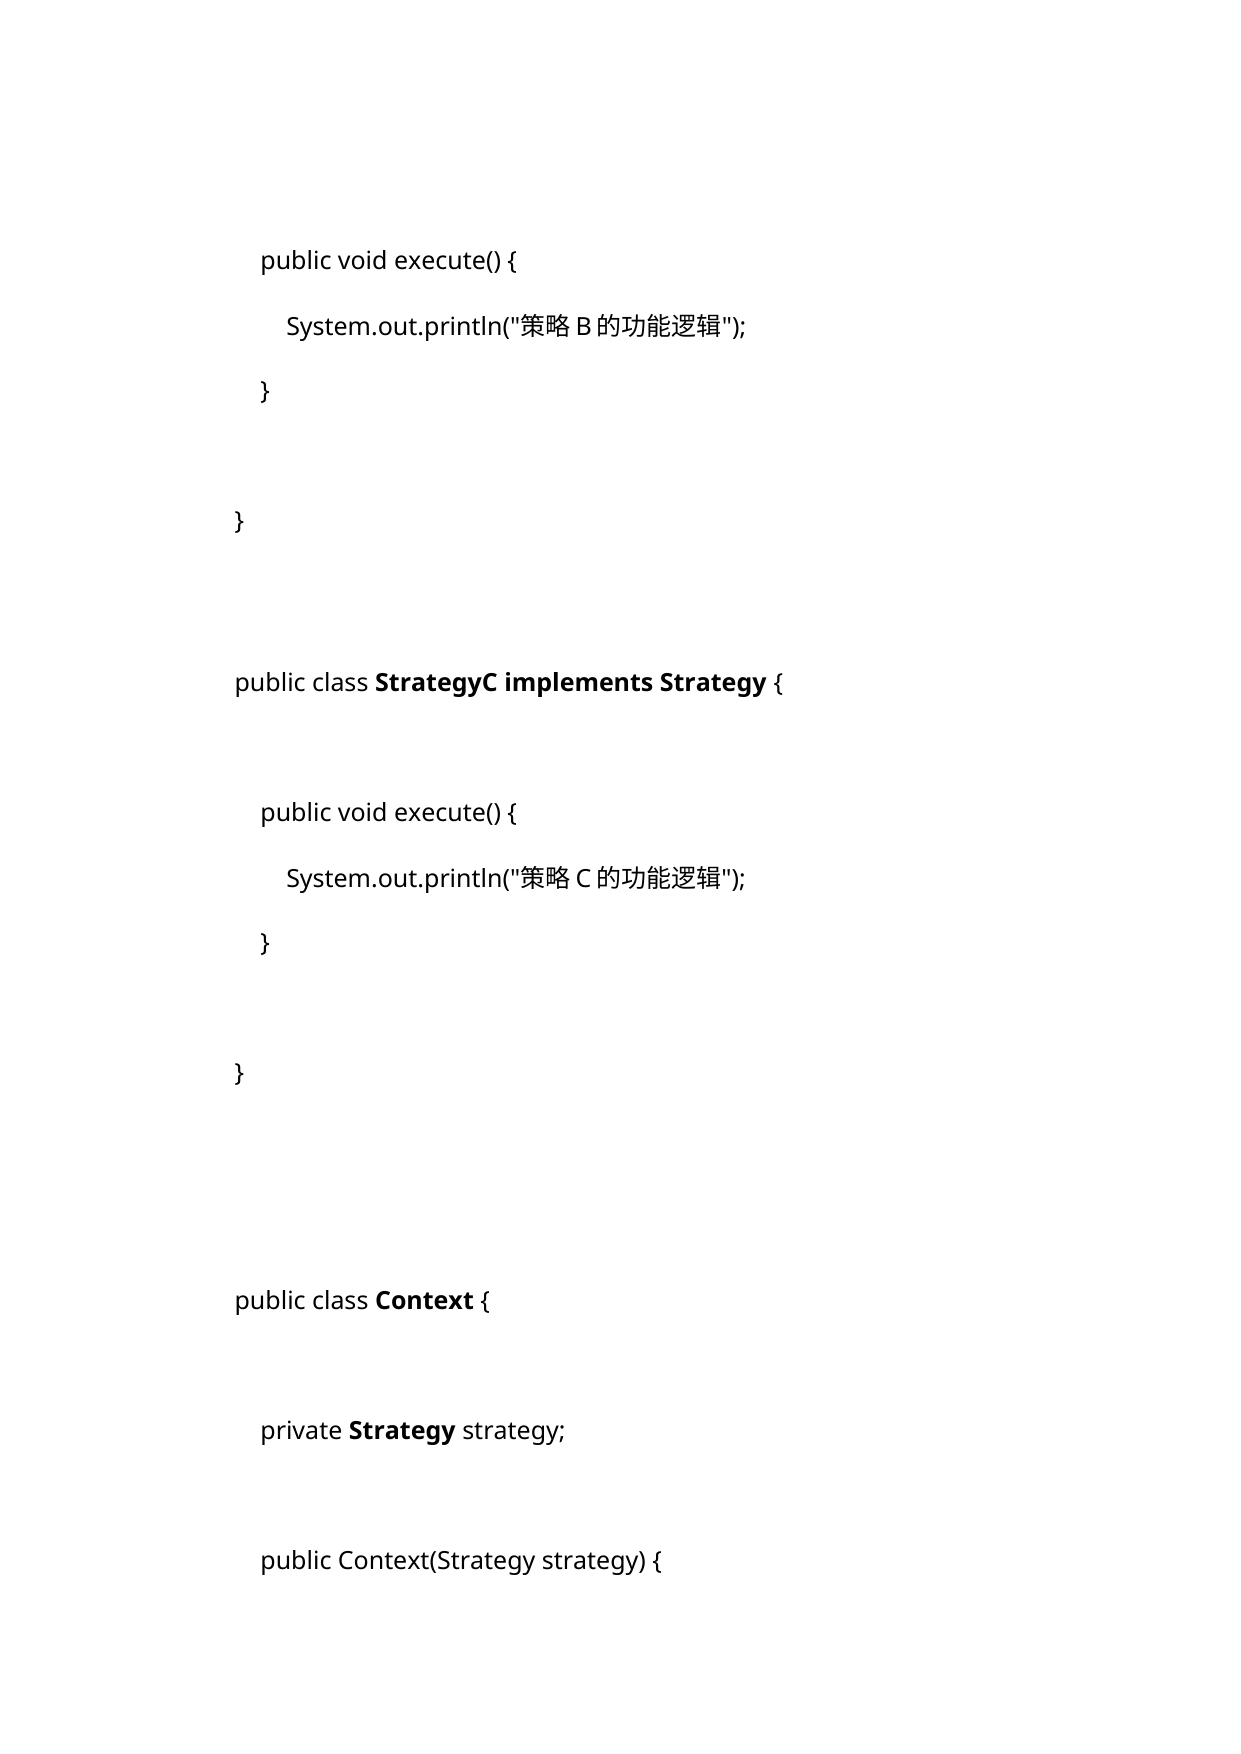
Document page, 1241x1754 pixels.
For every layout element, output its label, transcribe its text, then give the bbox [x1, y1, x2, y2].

text public void execute() { [234, 779, 1053, 844]
text public Context(Strategy strategy) { [234, 1527, 1053, 1592]
text public class StrategyC implements Strategy { [234, 649, 1053, 714]
text } [234, 909, 1053, 974]
text } [234, 487, 1053, 552]
text private Strategy strategy; [234, 1397, 1053, 1462]
text System.out.println("策略C的功能逻辑"); [234, 844, 1053, 909]
text } [234, 1039, 1053, 1104]
text public class Context { [234, 1267, 1053, 1332]
text System.out.println("策略B的功能逻辑"); [234, 292, 1053, 357]
text } [234, 357, 1053, 422]
text public void execute() { [234, 227, 1053, 292]
